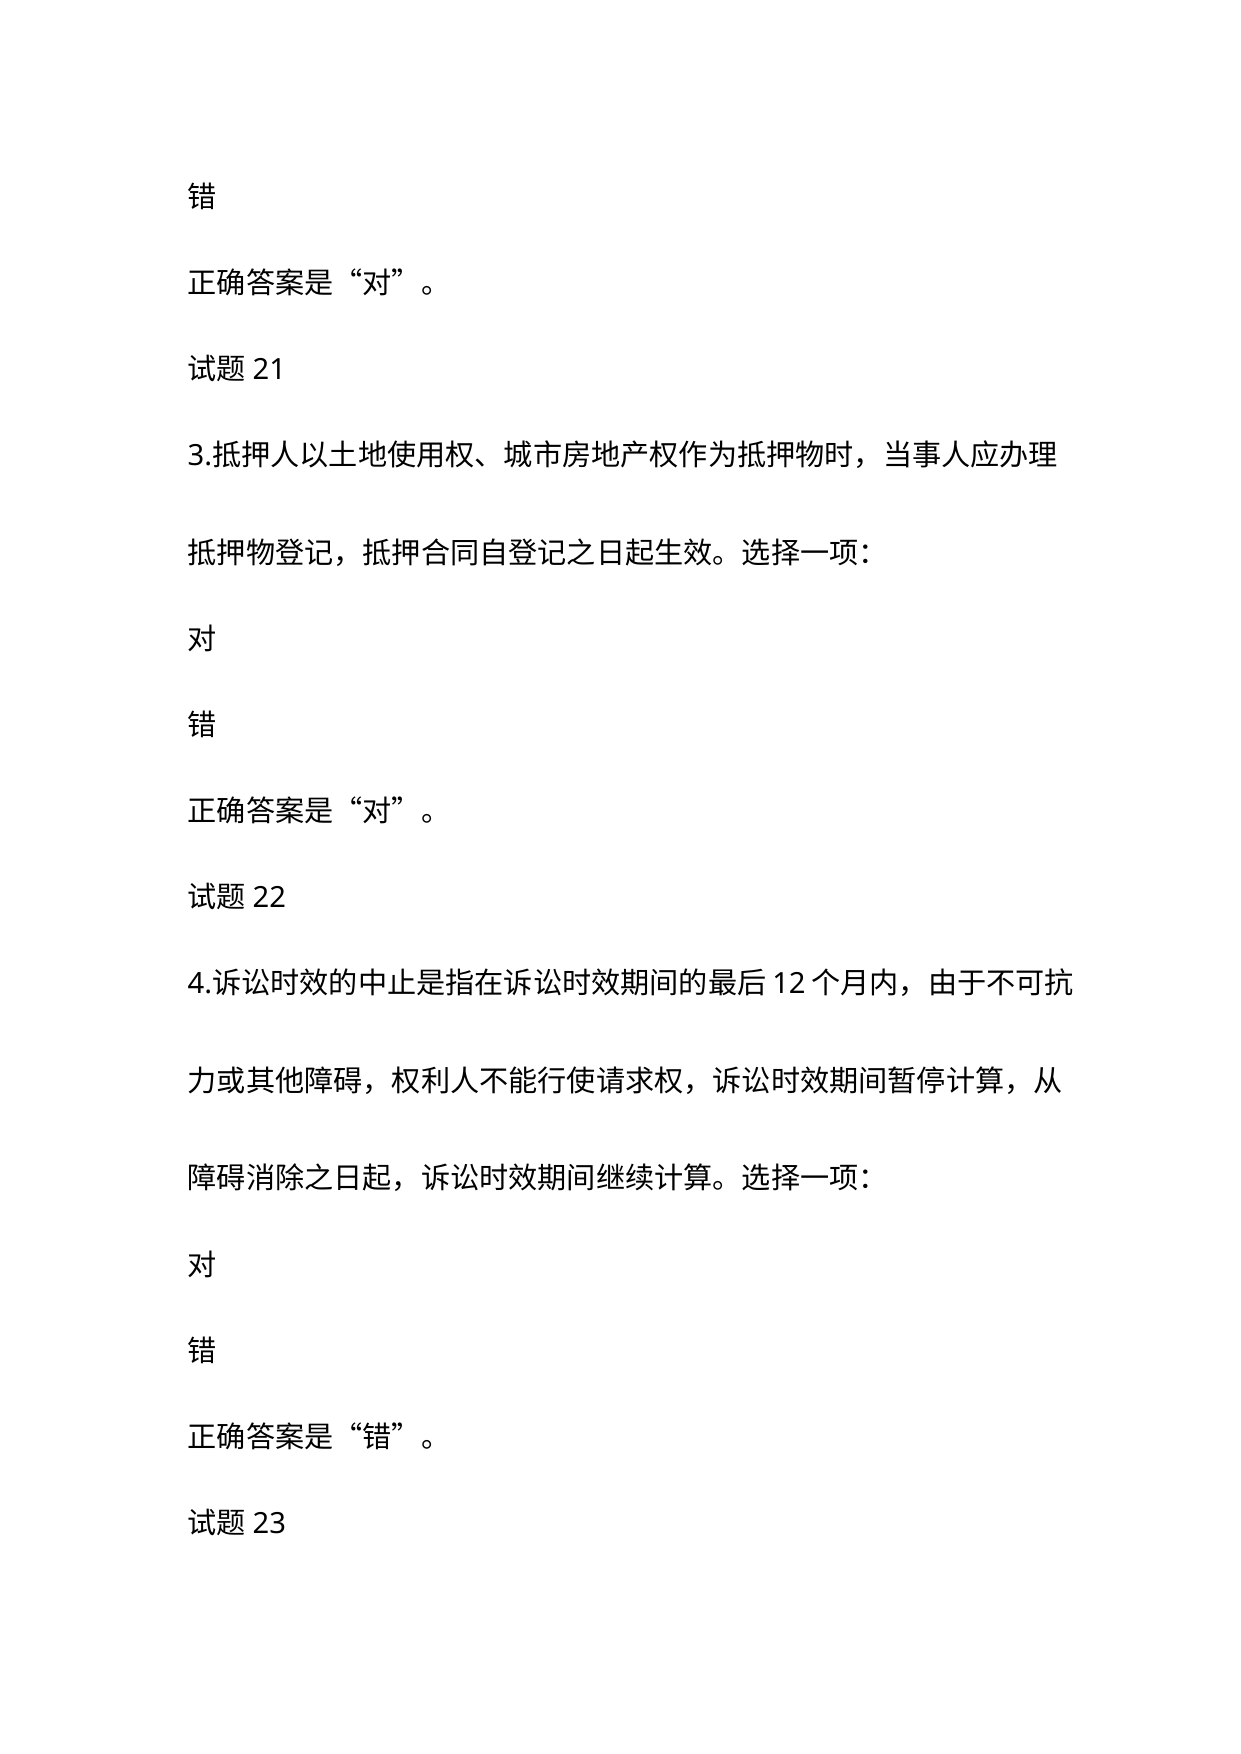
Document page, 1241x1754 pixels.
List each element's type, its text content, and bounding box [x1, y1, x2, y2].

text 对 [187, 604, 1085, 669]
text 正确答案是“对”。 [187, 776, 1085, 841]
text 试题 22 [187, 862, 1085, 927]
text 4.诉讼时效的中止是指在诉讼时效期间的最后12个月内，由于不可抗力或其他障碍，权利人不能行使请求权，诉讼时效期间暂停计算，从障碍消除之日起，诉讼时效期间继续计算。选择一项： [187, 949, 1085, 1209]
text 正确答案是“错”。 [187, 1402, 1085, 1467]
text 试题 21 [187, 334, 1085, 399]
text 错 [187, 162, 1085, 227]
text 试题 23 [187, 1488, 1085, 1553]
text 错 [187, 1316, 1085, 1381]
text 3.抵押人以土地使用权、城市房地产权作为抵押物时，当事人应办理抵押物登记，抵押合同自登记之日起生效。选择一项： [187, 420, 1085, 583]
text 正确答案是“对”。 [187, 248, 1085, 313]
text 对 [187, 1230, 1085, 1295]
text 错 [187, 690, 1085, 755]
